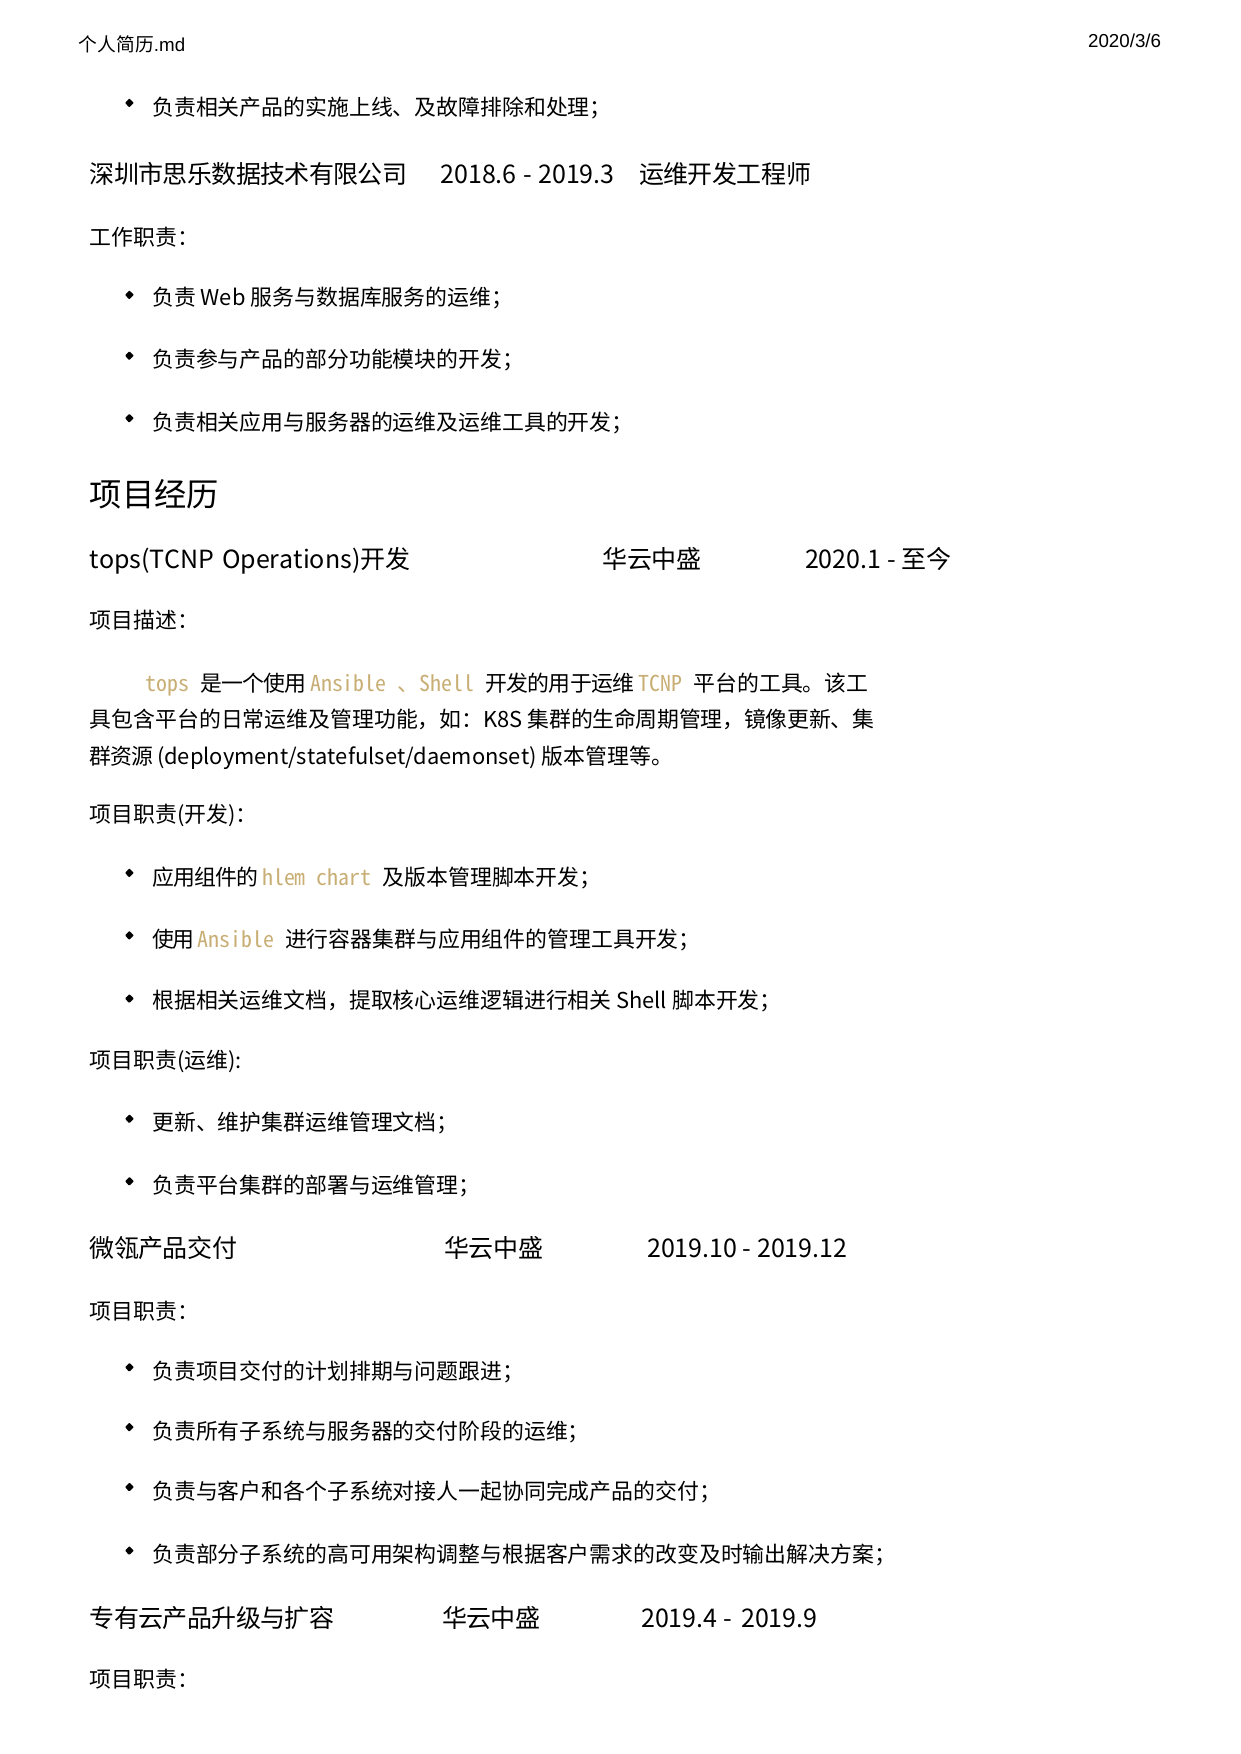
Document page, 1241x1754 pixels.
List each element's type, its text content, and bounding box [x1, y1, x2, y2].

text 工作职责： [89, 220, 1157, 251]
subtitle 深圳市思乐数据技术有限公司 2018.6 - 2019.3 运维开发工程师 [89, 154, 1157, 191]
text 根据相关运维文档，提取核心运维逻辑进行相关 Shell 脚本开发； 项目职责(运维): [89, 983, 786, 1075]
text 负责相关应用与服务器的运维及运维工具的开发； [152, 405, 1157, 437]
subtitle 项目经历 [89, 469, 1157, 516]
text 负责部分子系统的高可用架构调整与根据客户需求的改变及时输出解决方案； [152, 1537, 1157, 1569]
text 项目描述： [89, 603, 1157, 634]
text 负责 Web 服务与数据库服务的运维； [152, 280, 1157, 312]
subtitle tops(TCNP Operations)开发 华云中盛 2020.1 - 至今 [89, 539, 1157, 575]
text 更新、维护集群运维管理文档； [152, 1105, 1157, 1137]
subtitle 微瓴产品交付 华云中盛 2019.10 - 2019.12 [89, 1229, 1157, 1265]
text tops 是一个使用 Ansible 、Shell 开发的用于运维 TCNP 平台的工具。该工具包含平台的日常运维及管理功能，如：K8S 集群的生命周期管理，镜像更新、集群资源 (deployment/statefulset/daemonset) 版本管理等。 [89, 666, 876, 771]
text 负责参与产品的部分功能模块的开发； [152, 342, 1157, 374]
text 负责所有子系统与服务器的交付阶段的运维； [152, 1414, 1157, 1446]
text 项目职责(开发)： [89, 797, 1157, 829]
text 使用 Ansible 进行容器集群与应用组件的管理工具开发； [152, 922, 1157, 954]
text 负责相关产品的实施上线、及故障排除和处理； [152, 89, 1157, 121]
subtitle 专有云产品升级与扩容 华云中盛 2019.4 - 2019.9 [89, 1598, 1157, 1634]
text 负责与客户和各个子系统对接人一起协同完成产品的交付； [152, 1474, 1157, 1505]
text 项目职责： [89, 1662, 1157, 1693]
text 项目职责： [89, 1294, 1157, 1326]
text 负责平台集群的部署与运维管理； [152, 1168, 1157, 1199]
text 应用组件的 hlem chart 及版本管理脚本开发； [152, 859, 1157, 891]
text 负责项目交付的计划排期与问题跟进； [152, 1354, 1157, 1386]
